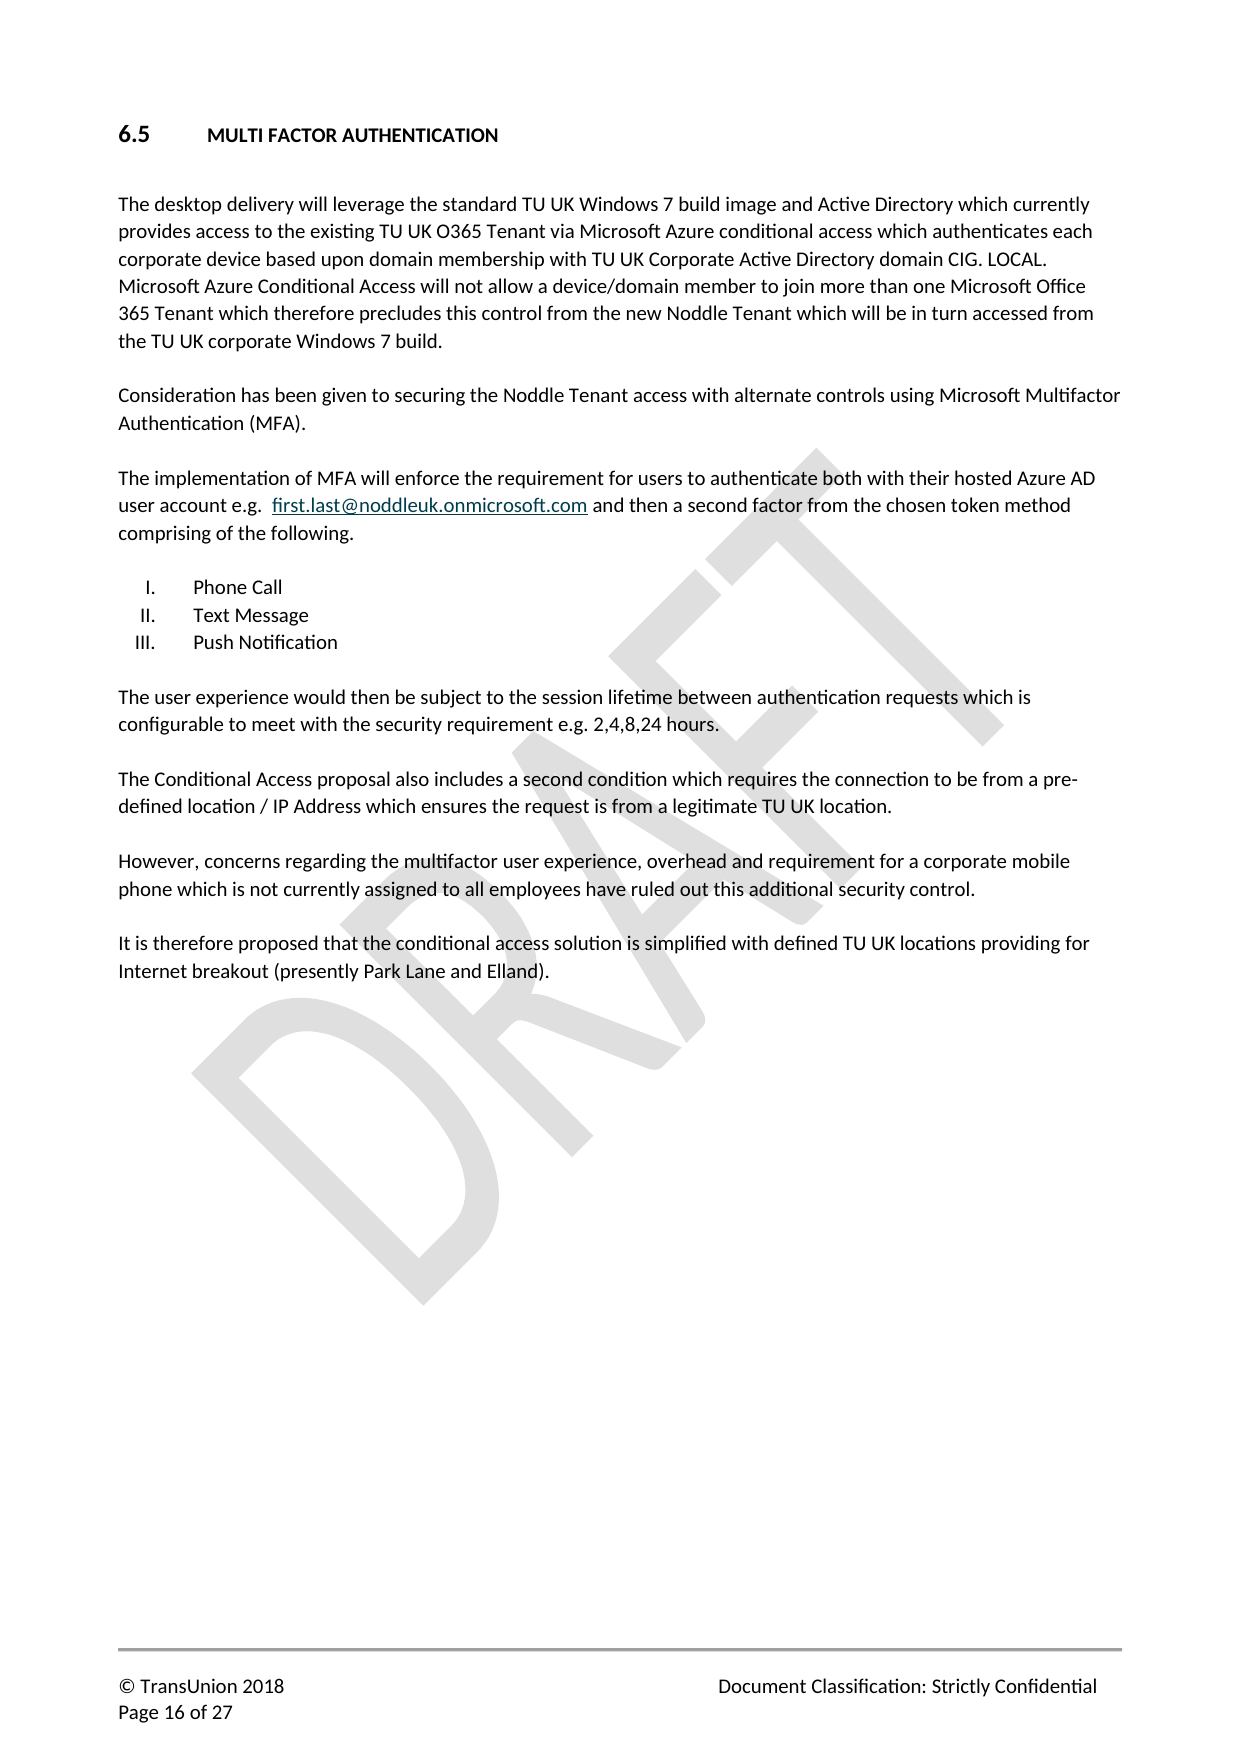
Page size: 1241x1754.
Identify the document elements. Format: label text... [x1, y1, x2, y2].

text The user experience would then be subject to the session lifetime between authentication requests which is configurable to meet with the security requirement e.g. 2,4,8,24 hours. [118, 684, 1122, 737]
text The Conditional Access proposal also includes a second condition which requires the connection to be from a pre-defined location / IP Address which ensures the request is from a legitimate TU UK location. [118, 766, 1122, 819]
text It is therefore proposed that the conditional access solution is simplified with defined TU UK locations providing for Internet breakout (presently Park Lane and Elland). [118, 931, 1122, 983]
list Phone Call [156, 574, 1122, 600]
subtitle Multi factor authentication [118, 118, 1122, 149]
text However, concerns regarding the multifactor user experience, overhead and requirement for a corporate mobile phone which is not currently assigned to all employees have ruled out this additional security control. [118, 848, 1122, 901]
text The desktop delivery will leverage the standard TU UK Windows 7 build image and Active Directory which currently provides access to the existing TU UK O365 Tenant via Microsoft Azure conditional access which authenticates each corporate device based upon domain membership with TU UK Corporate Active Directory domain CIG. LOCAL. [118, 191, 1122, 271]
text Microsoft Azure Conditional Access will not allow a device/domain member to join more than one Microsoft Office 365 Tenant which therefore precludes this control from the new Noddle Tenant which will be in turn accessed from the TU UK corporate Windows 7 build. [118, 273, 1122, 353]
list Text Message [156, 602, 1122, 627]
text Consideration has been given to securing the Noddle Tenant access with alternate controls using Microsoft Multifactor Authentication (MFA). [118, 383, 1122, 436]
text The implementation of MFA will enforce the requirement for users to authenticate both with their hosted Azure AD user account e.g. first.last@noddleuk.onmicrosoft.com and then a second factor from the chosen token method comprising of the following. [118, 465, 1122, 545]
list Push Notification [156, 629, 1122, 655]
